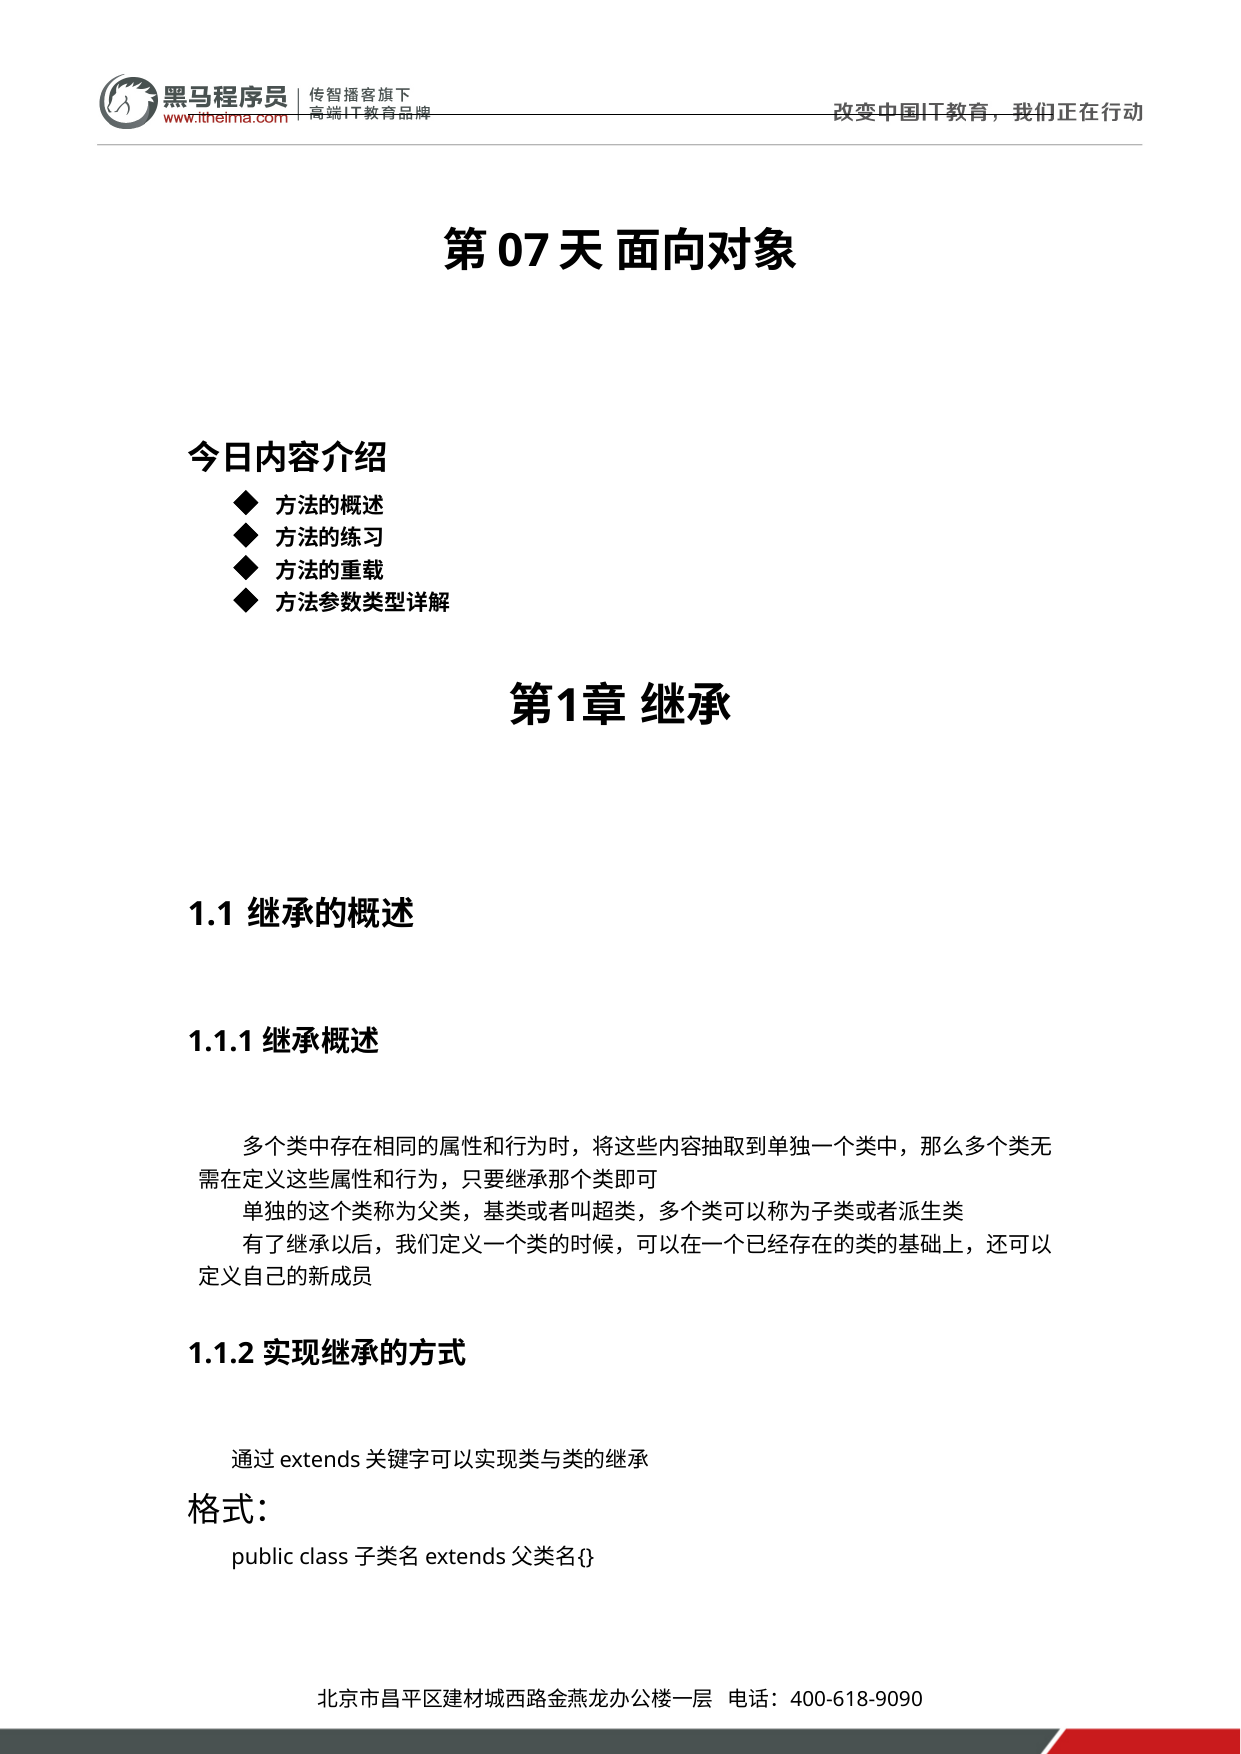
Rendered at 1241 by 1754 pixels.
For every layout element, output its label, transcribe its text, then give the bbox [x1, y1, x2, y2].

picture [0, 1669, 1241, 1754]
picture [0, 3, 1241, 153]
text 方法的重载 [231, 552, 1053, 585]
text 方法的概述 [231, 487, 1053, 520]
text public class 子类名 extends 父类名{} [198, 1539, 1053, 1571]
text 有了继承以后，我们定义一个类的时候，可以在一个已经存在的类的基础上，还可以定义自己的新成员 [198, 1226, 1053, 1291]
text 通过extends关键字可以实现类与类的继承 [231, 1441, 1053, 1474]
text 方法参数类型详解 [231, 585, 1053, 617]
title 第07天 面向对象 [187, 197, 1053, 295]
text 方法的练习 [231, 520, 1053, 552]
subtitle 继承的概述 [187, 878, 1053, 943]
subtitle 实现继承的方式 [187, 1318, 1053, 1383]
subtitle 继承概述 [187, 1006, 1053, 1071]
text 单独的这个类称为父类，基类或者叫超类，多个类可以称为子类或者派生类 [198, 1194, 1053, 1226]
text 格式： [187, 1474, 1053, 1539]
subtitle 继承 [187, 653, 1053, 750]
text 多个类中存在相同的属性和行为时，将这些内容抽取到单独一个类中，那么多个类无需在定义这些属性和行为，只要继承那个类即可 [198, 1129, 1053, 1194]
text 今日内容介绍 [187, 422, 1053, 487]
